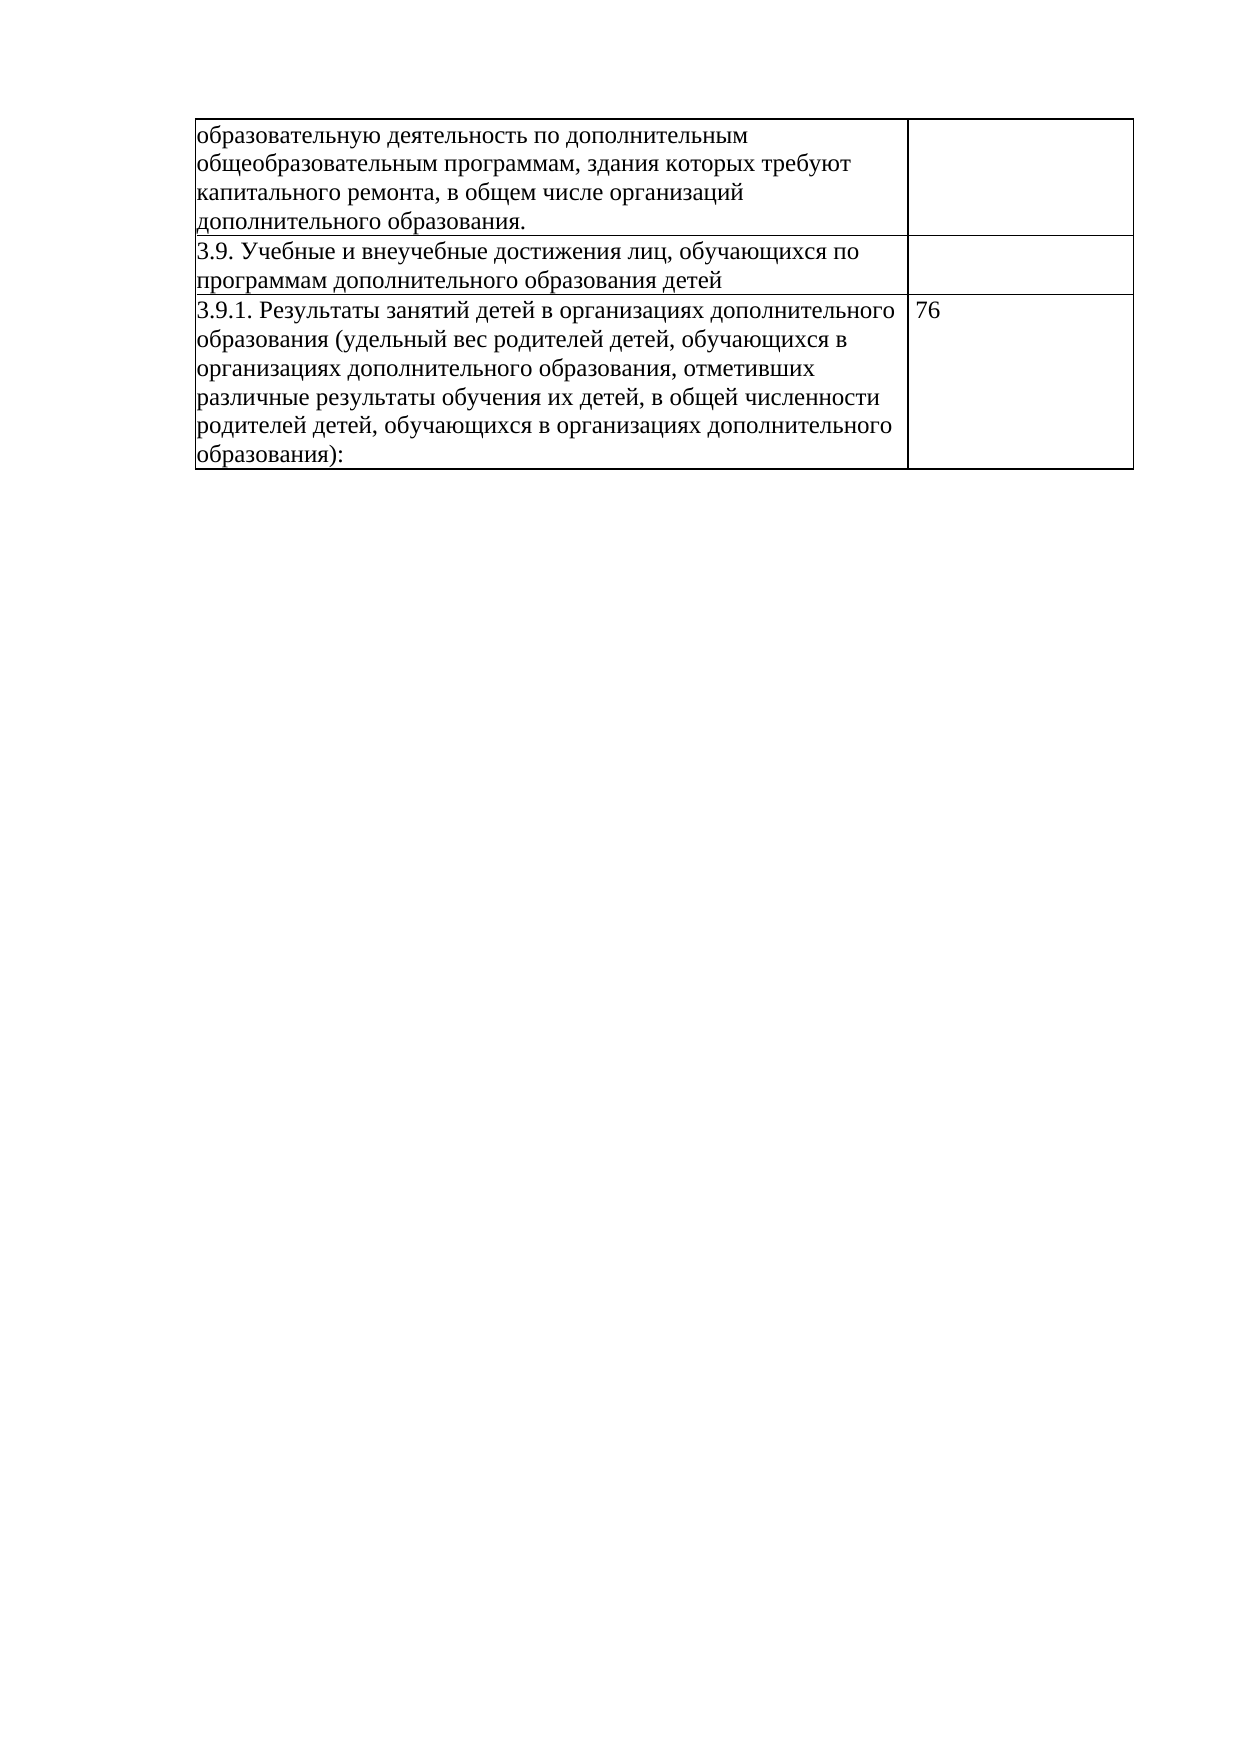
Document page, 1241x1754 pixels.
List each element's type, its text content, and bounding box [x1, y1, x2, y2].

table_cell 3.9. Учебные и внеучебные достижения лиц, обучающихся по программам дополнительного образования детей [196, 236, 907, 294]
table_cell 0 [909, 120, 1133, 235]
table_cell [909, 236, 1133, 294]
table_cell 76 [909, 295, 1133, 468]
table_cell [196, 120, 907, 235]
table_cell 3.9.1. Результаты занятий детей в организациях дополнительного образования (удельный вес родителей детей, обучающихся в организациях дополнительного образования, отметивших различные результаты обучения их детей, в общей численности родителей детей, обучающихся в организациях дополнительного образования): [196, 295, 907, 468]
